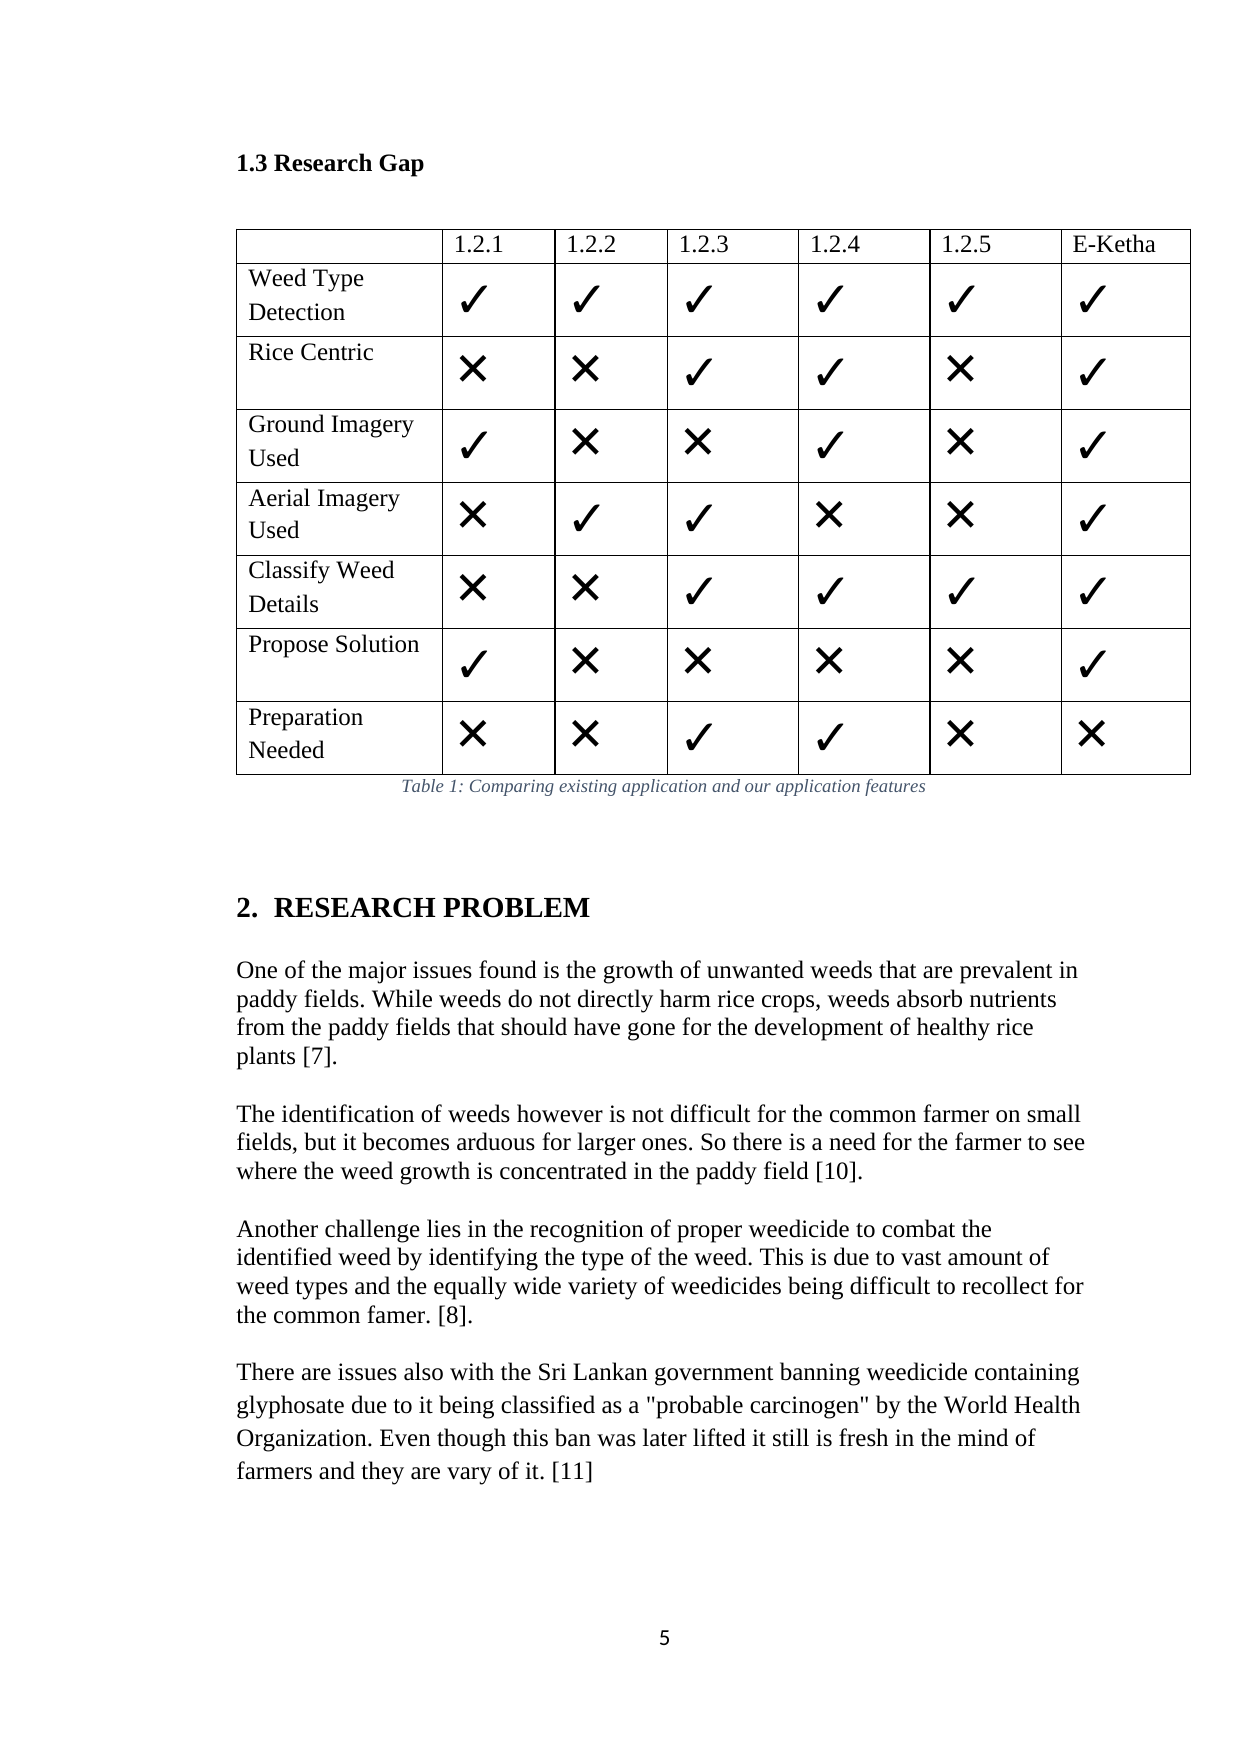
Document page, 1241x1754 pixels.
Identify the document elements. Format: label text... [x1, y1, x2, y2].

table_cell ✓ [1062, 556, 1190, 628]
table_cell Preparation Needed [237, 702, 442, 774]
text There are issues also with the Sri Lankan government banning weedicide containing glyphosate due to it being classified as a "probable carcinogen" by the World Health Organization. Even though this ban was later lifted it still is fresh in the mind of farmers and they are vary of it. [236, 1357, 1092, 1485]
table_cell ✓ [799, 702, 929, 774]
table_cell ✕ [443, 337, 554, 408]
table_cell ✓ [1062, 629, 1190, 701]
table_cell Weed Type Detection [237, 264, 442, 336]
table_cell ✓ [1062, 264, 1190, 336]
table_cell ✓ [668, 702, 798, 774]
table_cell ✕ [556, 410, 667, 482]
table_cell ✓ [1062, 410, 1190, 482]
table_header [237, 230, 442, 262]
table_cell Rice Centric [237, 337, 442, 408]
table_cell ✓ [931, 264, 1061, 336]
table_cell ✕ [556, 556, 667, 628]
table_cell ✕ [1062, 702, 1190, 774]
text One of the major issues found is the growth of unwanted weeds that are prevalent in paddy fields. While weeds do not directly harm rice crops, weeds absorb nutrients from the paddy fields that should have gone for the development of healthy rice plants . [236, 955, 1092, 1070]
table_cell ✕ [799, 483, 929, 554]
table_cell ✓ [556, 264, 667, 336]
table_cell ✓ [799, 337, 929, 408]
table_header 1.2.4 [799, 230, 929, 262]
table_cell ✓ [668, 556, 798, 628]
table_cell ✓ [931, 556, 1061, 628]
subtitle RESEARCH PROBLEM [236, 890, 1092, 923]
table_header 1.2.2 [556, 230, 667, 262]
table_cell ✕ [931, 410, 1061, 482]
table_cell ✕ [443, 483, 554, 554]
table_cell ✓ [443, 264, 554, 336]
table_cell ✕ [931, 483, 1061, 554]
text The identification of weeds however is not difficult for the common farmer on small fields, but it becomes arduous for larger ones. So there is a need for the farmer to see where the weed growth is concentrated in the paddy field . [236, 1099, 1092, 1185]
table_cell ✓ [1062, 337, 1190, 408]
table_cell Ground Imagery Used [237, 410, 442, 482]
table_cell ✕ [443, 556, 554, 628]
table_header 1.2.1 [443, 230, 554, 262]
table_cell ✓ [799, 556, 929, 628]
table_cell ✓ [443, 410, 554, 482]
table_cell ✕ [931, 629, 1061, 701]
table_cell ✓ [668, 483, 798, 554]
table_cell ✓ [799, 264, 929, 336]
table_cell ✕ [668, 410, 798, 482]
table_cell ✕ [931, 702, 1061, 774]
table_cell ✓ [799, 410, 929, 482]
table_cell ✕ [443, 702, 554, 774]
table_cell Propose Solution [237, 629, 442, 701]
table_cell ✓ [443, 629, 554, 701]
table_cell ✓ [668, 264, 798, 336]
table_cell ✓ [668, 337, 798, 408]
table_header E-Ketha [1062, 230, 1190, 262]
table_cell ✓ [556, 483, 667, 554]
text Another challenge lies in the recognition of proper weedicide to combat the identified weed by identifying the type of the weed. This is due to vast amount of weed types and the equally wide variety of weedicides being difficult to recollect for the common famer. . [236, 1214, 1092, 1329]
table_cell ✕ [668, 629, 798, 701]
table_cell ✕ [556, 702, 667, 774]
table_header 1.2.5 [931, 230, 1061, 262]
table_cell ✕ [799, 629, 929, 701]
table_header 1.2.3 [668, 230, 798, 262]
table_cell ✕ [556, 337, 667, 408]
table_cell Classify Weed Details [237, 556, 442, 628]
table_cell ✕ [556, 629, 667, 701]
table_cell ✕ [931, 337, 1061, 408]
subtitle Research Gap [236, 148, 1092, 176]
table_cell ✓ [1062, 483, 1190, 554]
text Table 1: Comparing existing application and our application features [236, 775, 1092, 796]
table_cell Aerial Imagery Used [237, 483, 442, 554]
